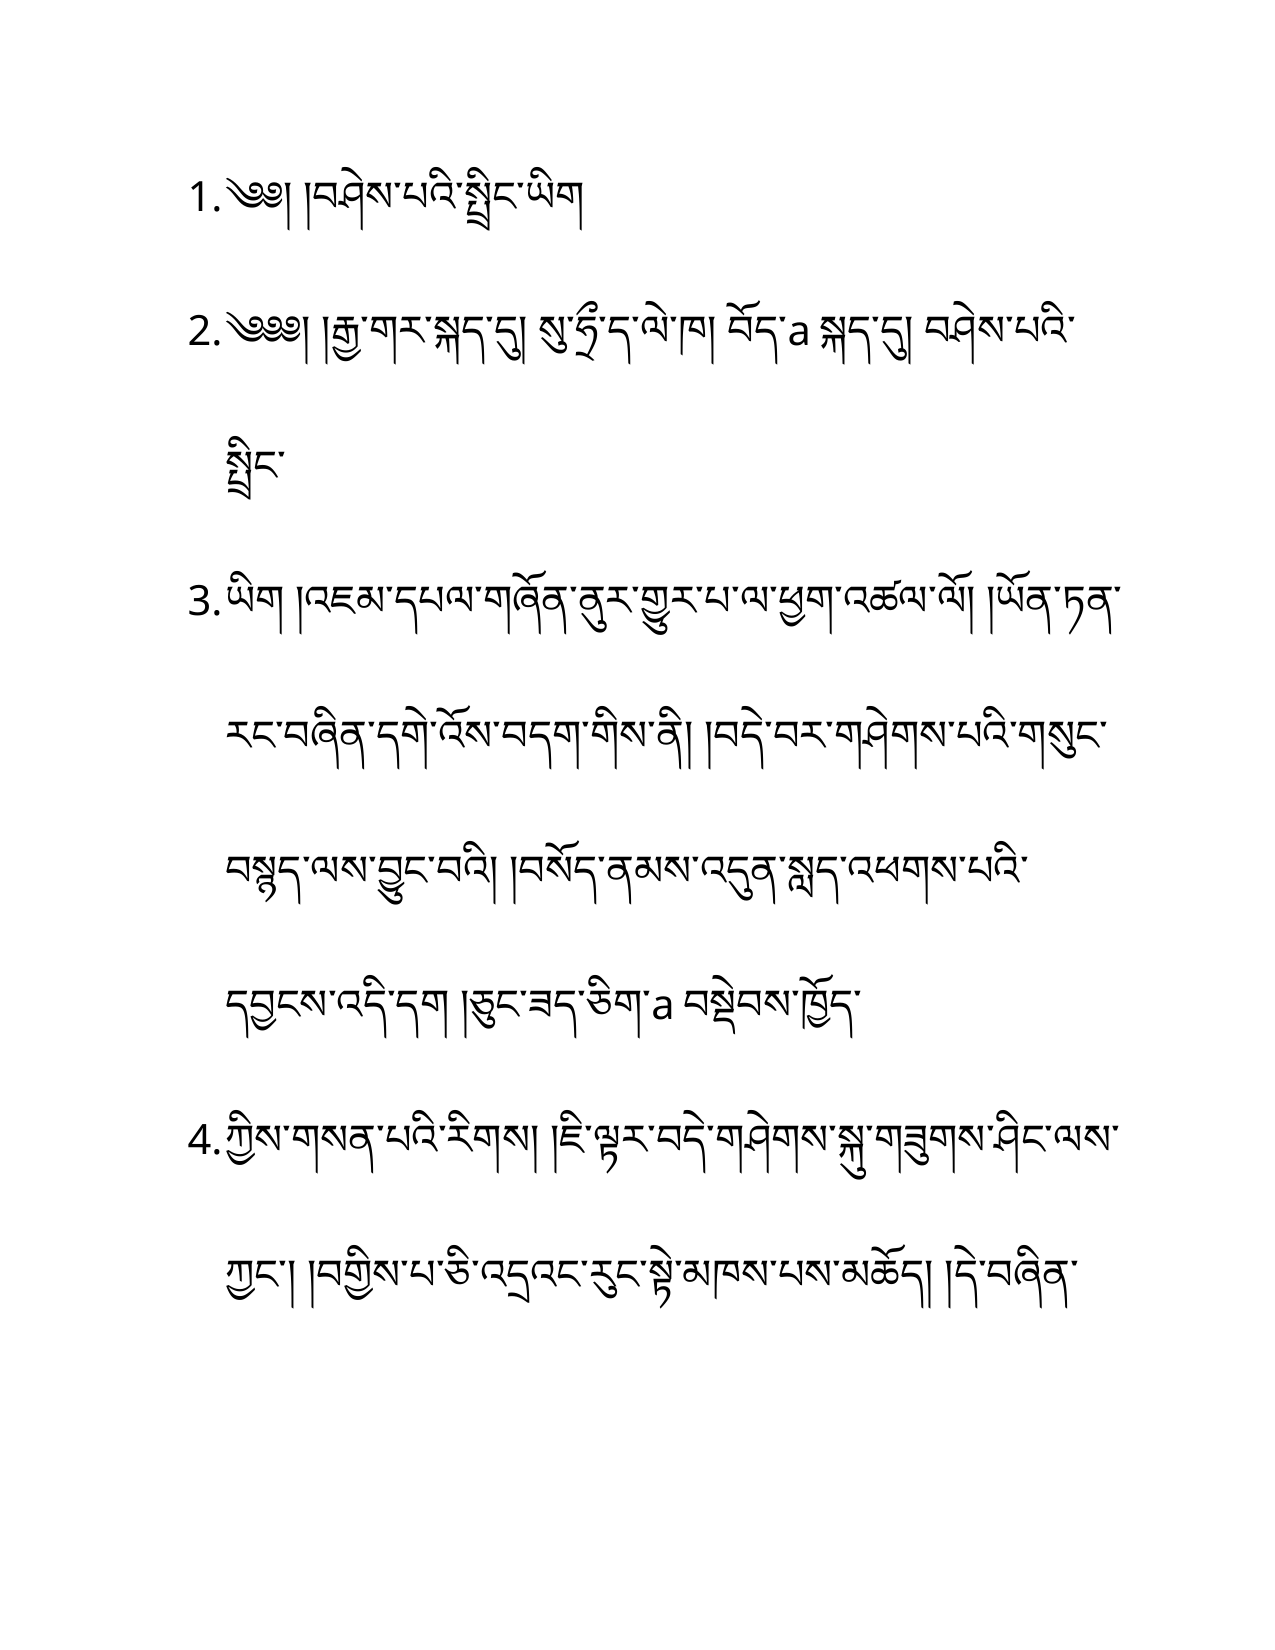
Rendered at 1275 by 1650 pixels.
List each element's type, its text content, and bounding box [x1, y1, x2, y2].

list ༄༅༅། །རྒྱ་གར་སྐད་དུ། སུ་ཧྲྀ་ད་ལེ་ཁ། བོད་aསྐད་དུ། བཤེས་པའི་སྤྲིང་ [187, 285, 1125, 537]
list ཡིག །འཇམ་དཔལ་གཞོན་ནུར་གྱུར་པ་ལ་ཕྱག་འཚལ་ལོ། །ཡོན་ཏན་རང་བཞིན་དགེ་འོས་བདག་གིས་ནི། །བདེ་བར་གཤེགས་པའི་གསུང་བསྙད་ལས་བྱུང་བའི། །བསོད་ནམས་འདུན་སླད་འཕགས་པའི་དབྱངས་འདི་དག །ཅུང་ཟད་ཅིག་aབསྡེབས་ཁྱོད་ [187, 554, 1125, 1076]
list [187, 1093, 1125, 1346]
list ༄༅། །བཤེས་པའི་སྤྲིང་ཡིག [187, 150, 1125, 267]
